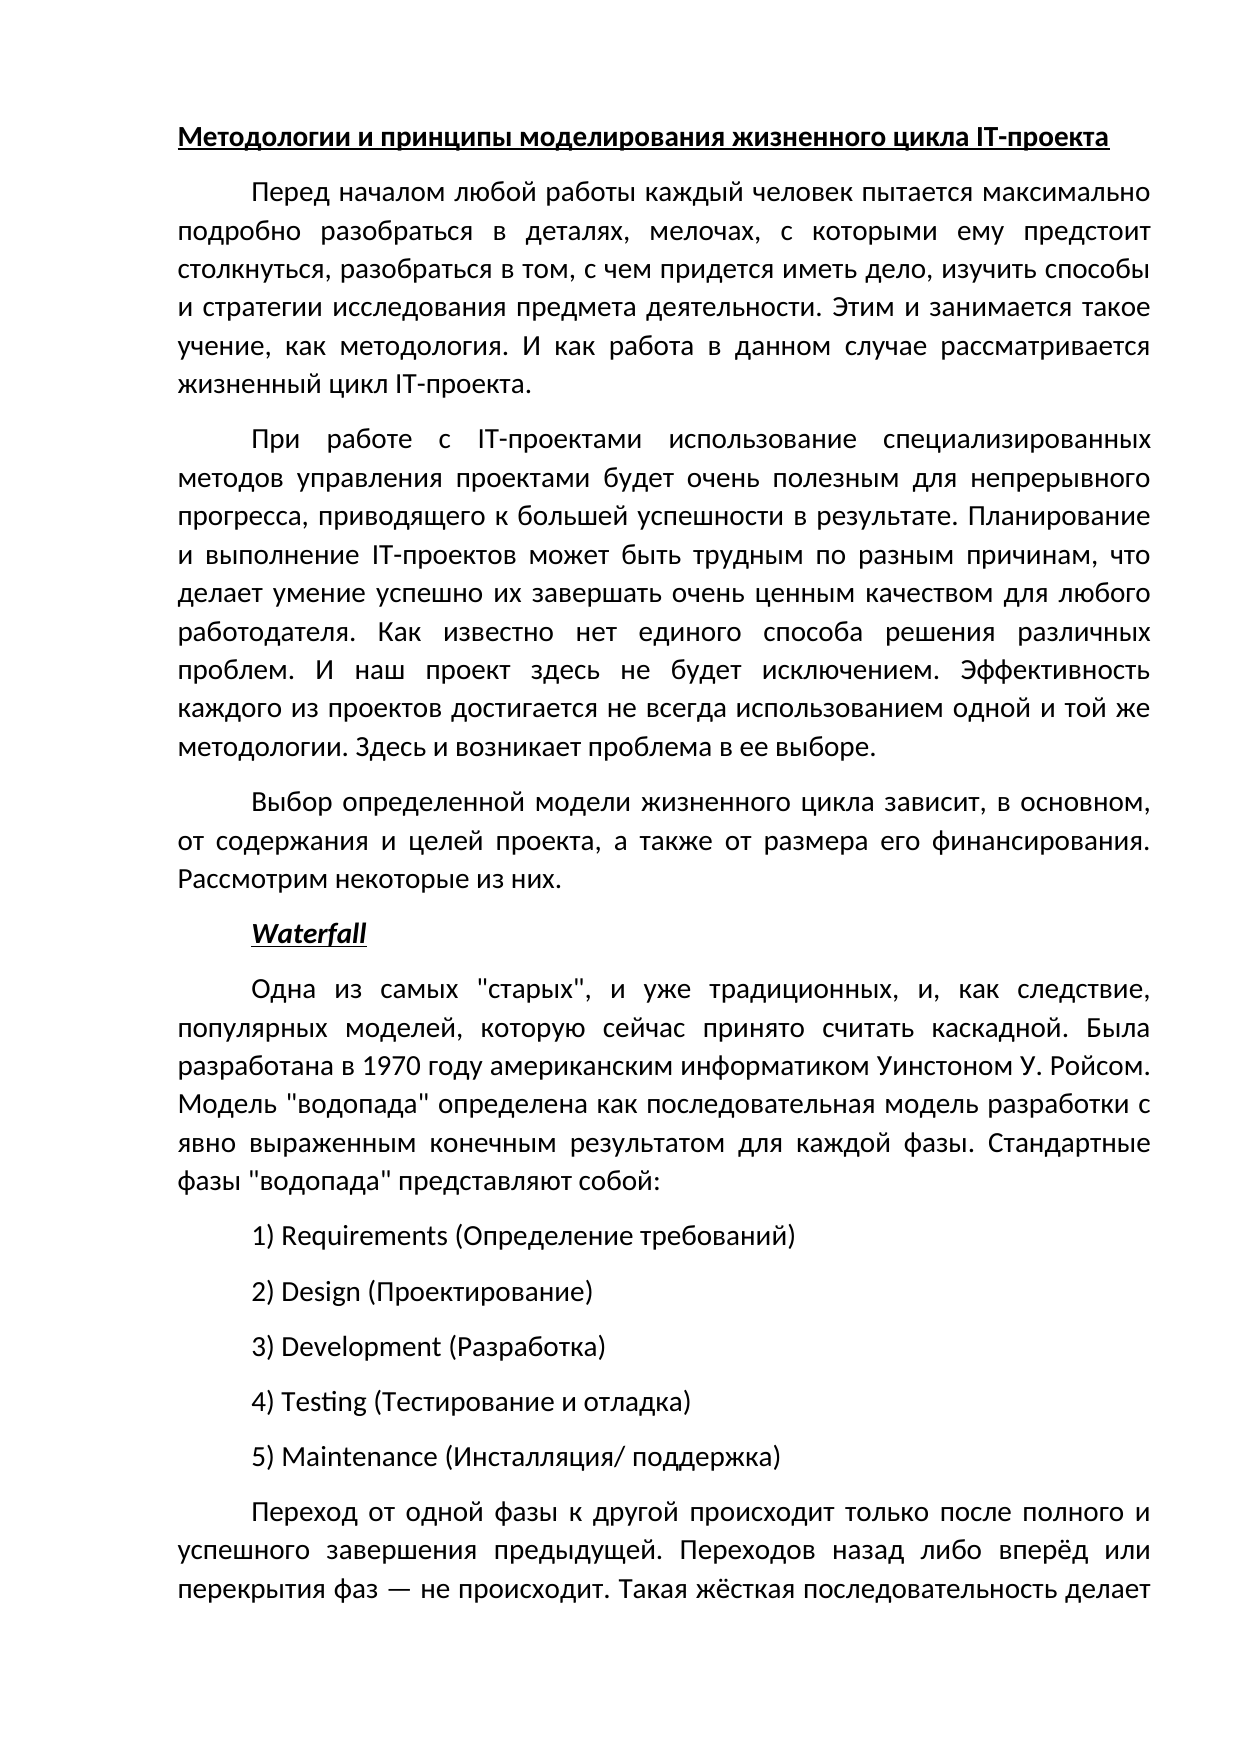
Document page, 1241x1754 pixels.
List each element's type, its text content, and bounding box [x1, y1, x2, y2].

text Перед началом любой работы каждый человек пытается максимально подробно разобраться в деталях, мелочах, с которыми ему предстоит столкнуться, разобраться в том, с чем придется иметь дело, изучить способы и стратегии исследования предмета деятельности. Этим и занимается такое учение, как методология. И как работа в данном случае рассматривается жизненный цикл IT-проекта. [177, 173, 1152, 401]
text 3) Development (Разработка) [177, 1328, 1152, 1363]
text 5) Maintenance (Инсталляция/ поддержка) [177, 1438, 1152, 1473]
text Waterfall [177, 915, 1152, 951]
text Одна из самых "старых", и уже традиционных, и, как следствие, популярных моделей, которую сейчас принято считать каскадной. Была разработана в 1970 году американским информатиком Уинстоном У. Ройсом. Модель "водопада" определена как последовательная модель разработки с явно выраженным конечным результатом для каждой фазы. Стандартные фазы "водопада" представляют собой: [177, 970, 1152, 1198]
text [177, 1493, 1152, 1606]
text Методологии и принципы моделирования жизненного цикла IT-проекта [177, 118, 1152, 154]
text 1) Requirements (Определение требований) [177, 1217, 1152, 1253]
text Выбор определенной модели жизненного цикла зависит, в основном, от содержания и целей проекта, а также от размера его финансирования. Рассмотрим некоторые из них. [177, 783, 1152, 896]
text 2) Design (Проектирование) [177, 1273, 1152, 1308]
text 4) Testing (Тестирование и отладка) [177, 1383, 1152, 1418]
text При работе с IT-проектами использование специализированных методов управления проектами будет очень полезным для непрерывного прогресса, приводящего к большей успешности в результате. Планирование и выполнение IT-проектов может быть трудным по разным причинам, что делает умение успешно их завершать очень ценным качеством для любого работодателя. Как известно нет единого способа решения различных проблем. И наш проект здесь не будет исключением. Эффективность каждого из проектов достигается не всегда использованием одной и той же методологии. Здесь и возникает проблема в ее выборе. [177, 421, 1152, 764]
